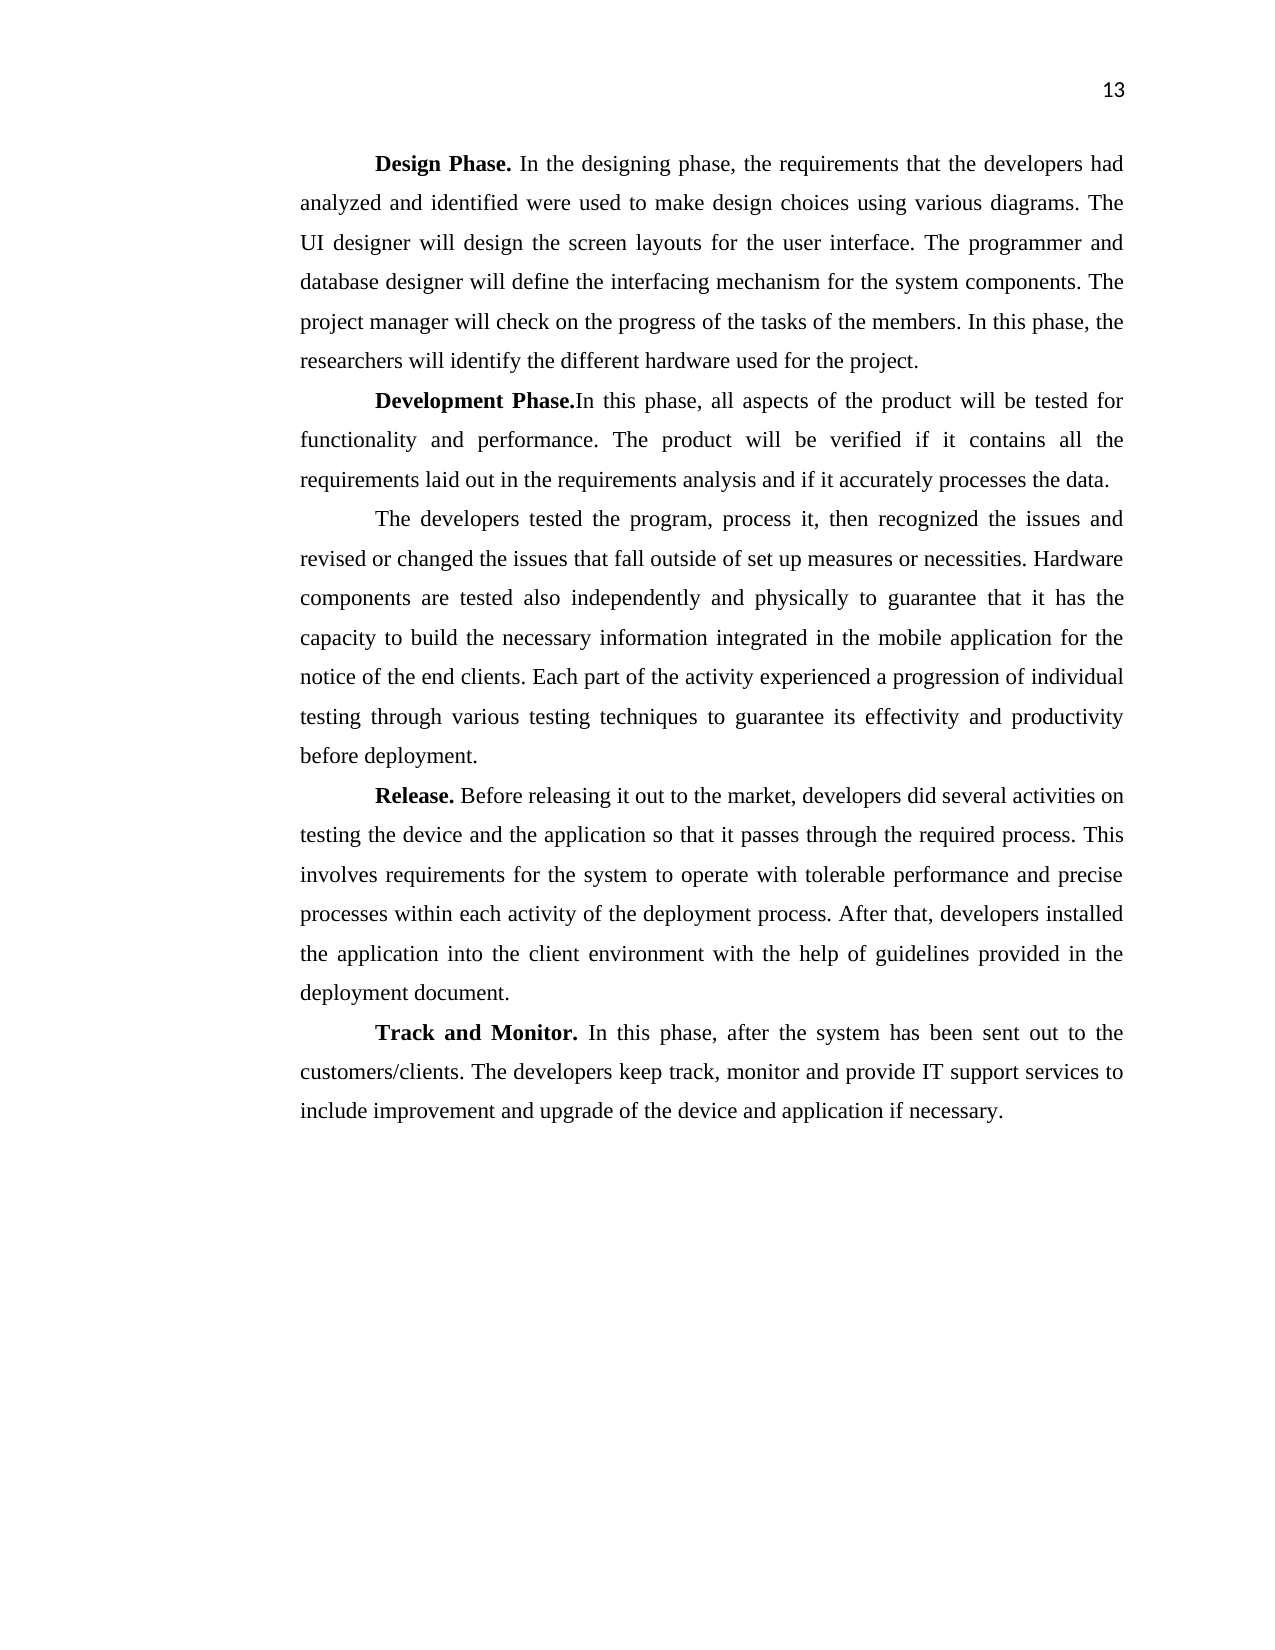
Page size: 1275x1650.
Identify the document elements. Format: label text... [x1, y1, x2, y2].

text Design Phase. In the designing phase, the requirements that the developers had analyzed and identified were used to make design choices using various diagrams. The UI designer will design the screen layouts for the user interface. The programmer and database designer will define the interfacing mechanism for the system components. The project manager will check on the progress of the tasks of the members. In this phase, the researchers will identify the different hardware used for the project. [300, 150, 1125, 374]
text Track and Monitor. In this phase, after the system has been sent out to the customers/clients. The developers keep track, monitor and provide IT support services to include improvement and upgrade of the device and application if necessary. [300, 1018, 1125, 1124]
text Release. Before releasing it out to the market, developers did several activities on testing the device and the application so that it passes through the required process. This involves requirements for the system to operate with tolerable performance and precise processes within each activity of the deployment process. After that, developers installed the application into the client environment with the help of guidelines provided in the deployment document. [300, 782, 1125, 1005]
text The developers tested the program, process it, then recognized the issues and revised or changed the issues that fall outside of set up measures or necessities. Hardware components are tested also independently and physically to guarantee that it has the capacity to build the necessary information integrated in the mobile application for the notice of the end clients. Each part of the activity experienced a progression of individual testing through various testing techniques to guarantee its effectivity and productivity before deployment. [300, 505, 1125, 768]
text Development Phase.In this phase, all aspects of the product will be tested for functionality and performance. The product will be verified if it contains all the requirements laid out in the requirements analysis and if it accurately processes the data. [300, 387, 1125, 492]
